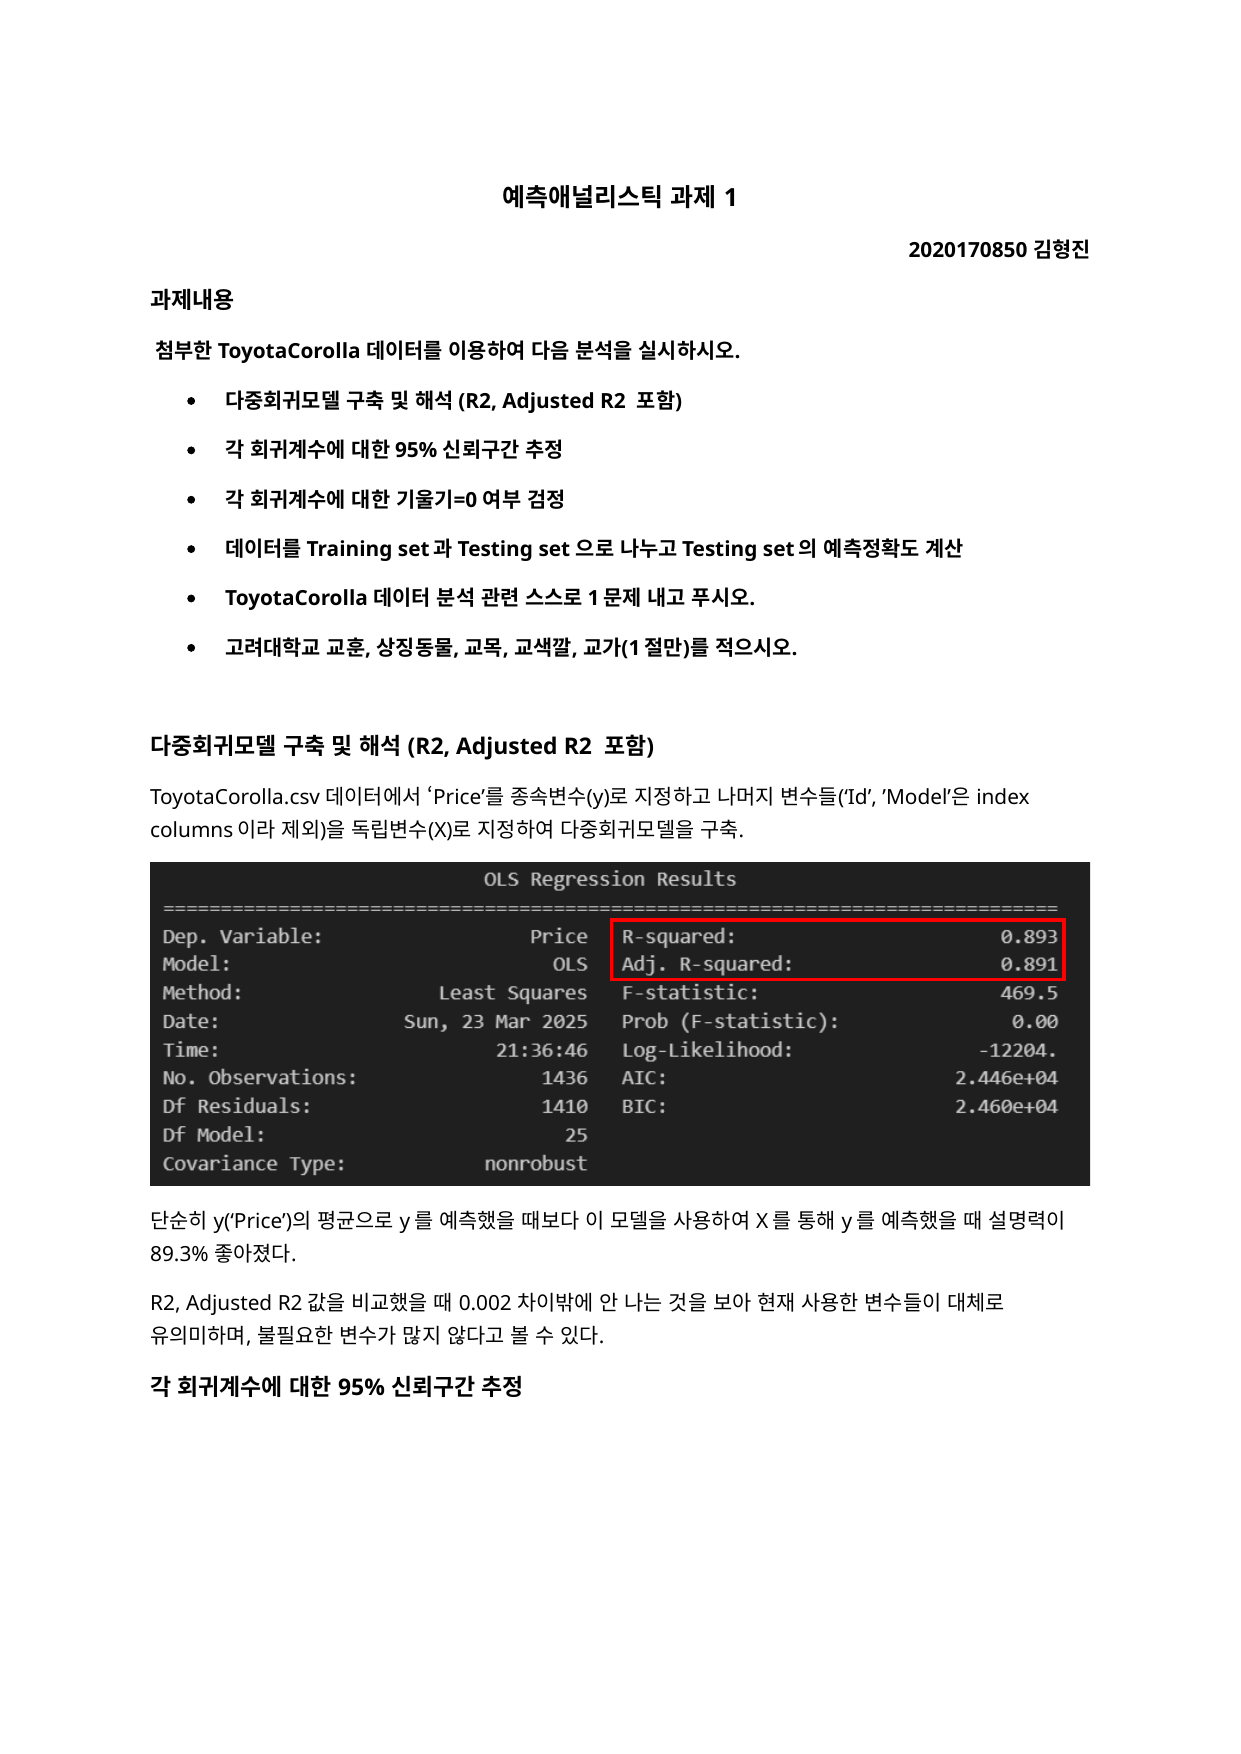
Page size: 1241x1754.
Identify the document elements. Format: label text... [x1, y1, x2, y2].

list ToyotaCorolla 데이터 분석 관련 스스로 1문제 내고 푸시오. [187, 582, 1090, 612]
list 고려대학교 교훈, 상징동물, 교목, 교색깔, 교가(1절만)를 적으시오. [187, 631, 1090, 661]
list 데이터를 Training set과 Testing set 으로 나누고 Testing set의 예측정확도 계산 [187, 532, 1090, 563]
list 각 회귀계수에 대한 기울기=0 여부 검정 [187, 483, 1090, 513]
picture [150, 862, 1091, 1186]
text 각 회귀계수에 대한 95% 신뢰구간 추정 [150, 1368, 1090, 1402]
text 다중회귀모델 구축 및 해석 (R2, Adjusted R2 포함) [150, 728, 1090, 761]
text 예측애널리스틱 과제 1 [150, 177, 1090, 213]
text 과제내용 [150, 282, 1090, 316]
text 첨부한 ToyotaCorolla 데이터를 이용하여 다음 분석을 실시하시오. [150, 335, 1090, 365]
text 2020170850 김형진 [150, 233, 1090, 263]
list 다중회귀모델 구축 및 해석 (R2, Adjusted R2 포함) [187, 384, 1090, 414]
text R2, Adjusted R2값을 비교했을 때 0.002 차이밖에 안 나는 것을 보아 현재 사용한 변수들이 대체로 유의미하며, 불필요한 변수가 많지 않다고 볼 수 있다. [150, 1286, 1090, 1349]
text 단순히 y(‘Price’)의 평균으로 y를 예측했을 때보다 이 모델을 사용하여 X를 통해 y를 예측했을 때 설명력이 89.3% 좋아졌다. [150, 1204, 1090, 1267]
list 각 회귀계수에 대한 95% 신뢰구간 추정 [187, 433, 1090, 464]
text ToyotaCorolla.csv 데이터에서 ‘Price’를 종속변수(y)로 지정하고 나머지 변수들(‘Id’, ’Model’은 index columns이라 제외)을 독립변수(X)로 지정하여 다중회귀모델을 구축. [150, 780, 1090, 843]
